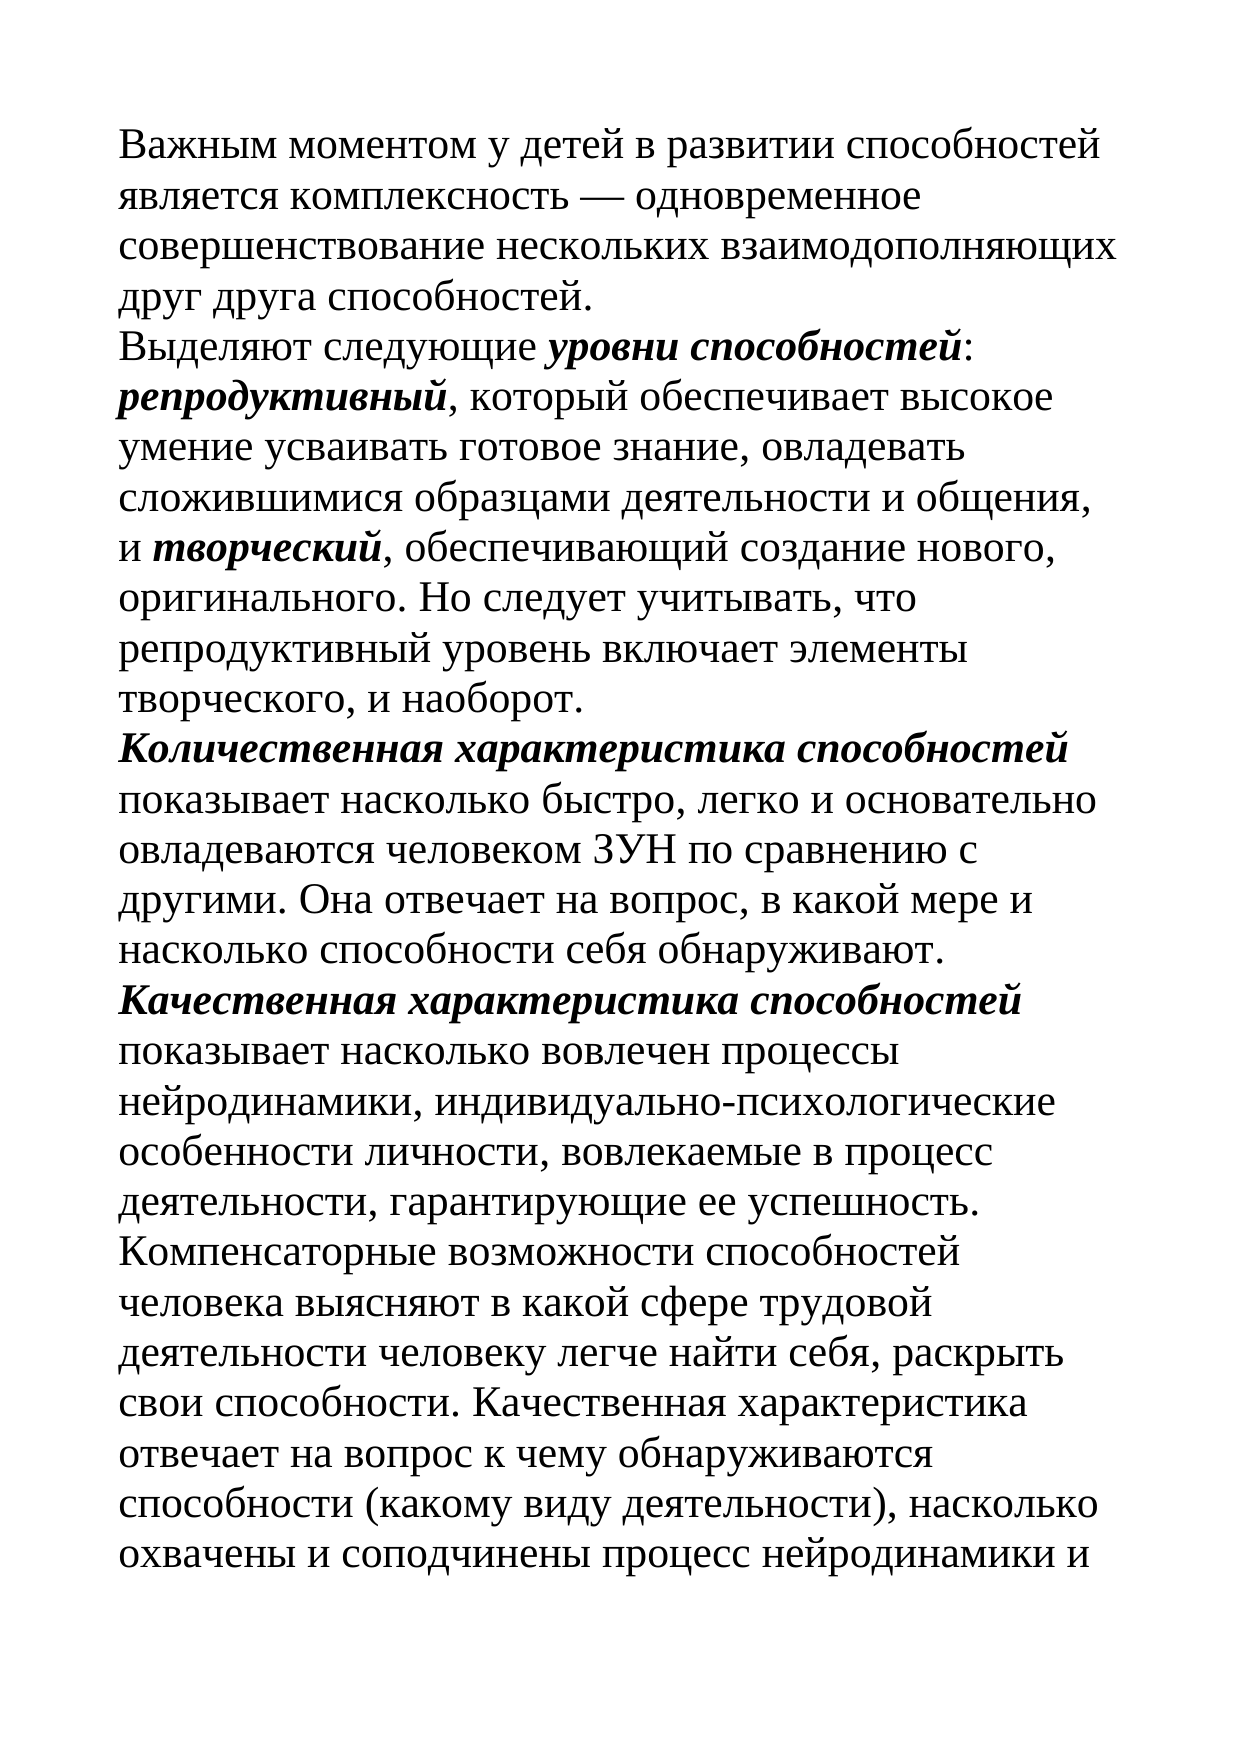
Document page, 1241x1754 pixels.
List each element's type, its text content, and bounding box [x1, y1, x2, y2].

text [118, 973, 1122, 1577]
text Выделяют следующие уровни способностей: репродуктивный, который обеспечивает высокое умение усваивать готовое знание, овладевать сложившимися образцами деятельности и общения, и творческий, обеспечивающий создание нового, оригинального. Но следует учитывать, что репродуктивный уровень включает элементы творческого, и наоборот. [118, 319, 1122, 722]
text Важным моментом у детей в развитии способностей является комплексность — одновременное совершенствование нескольких взаимодополняющих друг друга способностей. [118, 118, 1122, 319]
text Количественная характеристика способностей показывает насколько быстро, легко и основательно овладеваются человеком ЗУН по сравнению с другими. Она отвечает на вопрос, в какой мере и насколько способности себя обнаруживают. [118, 722, 1122, 973]
